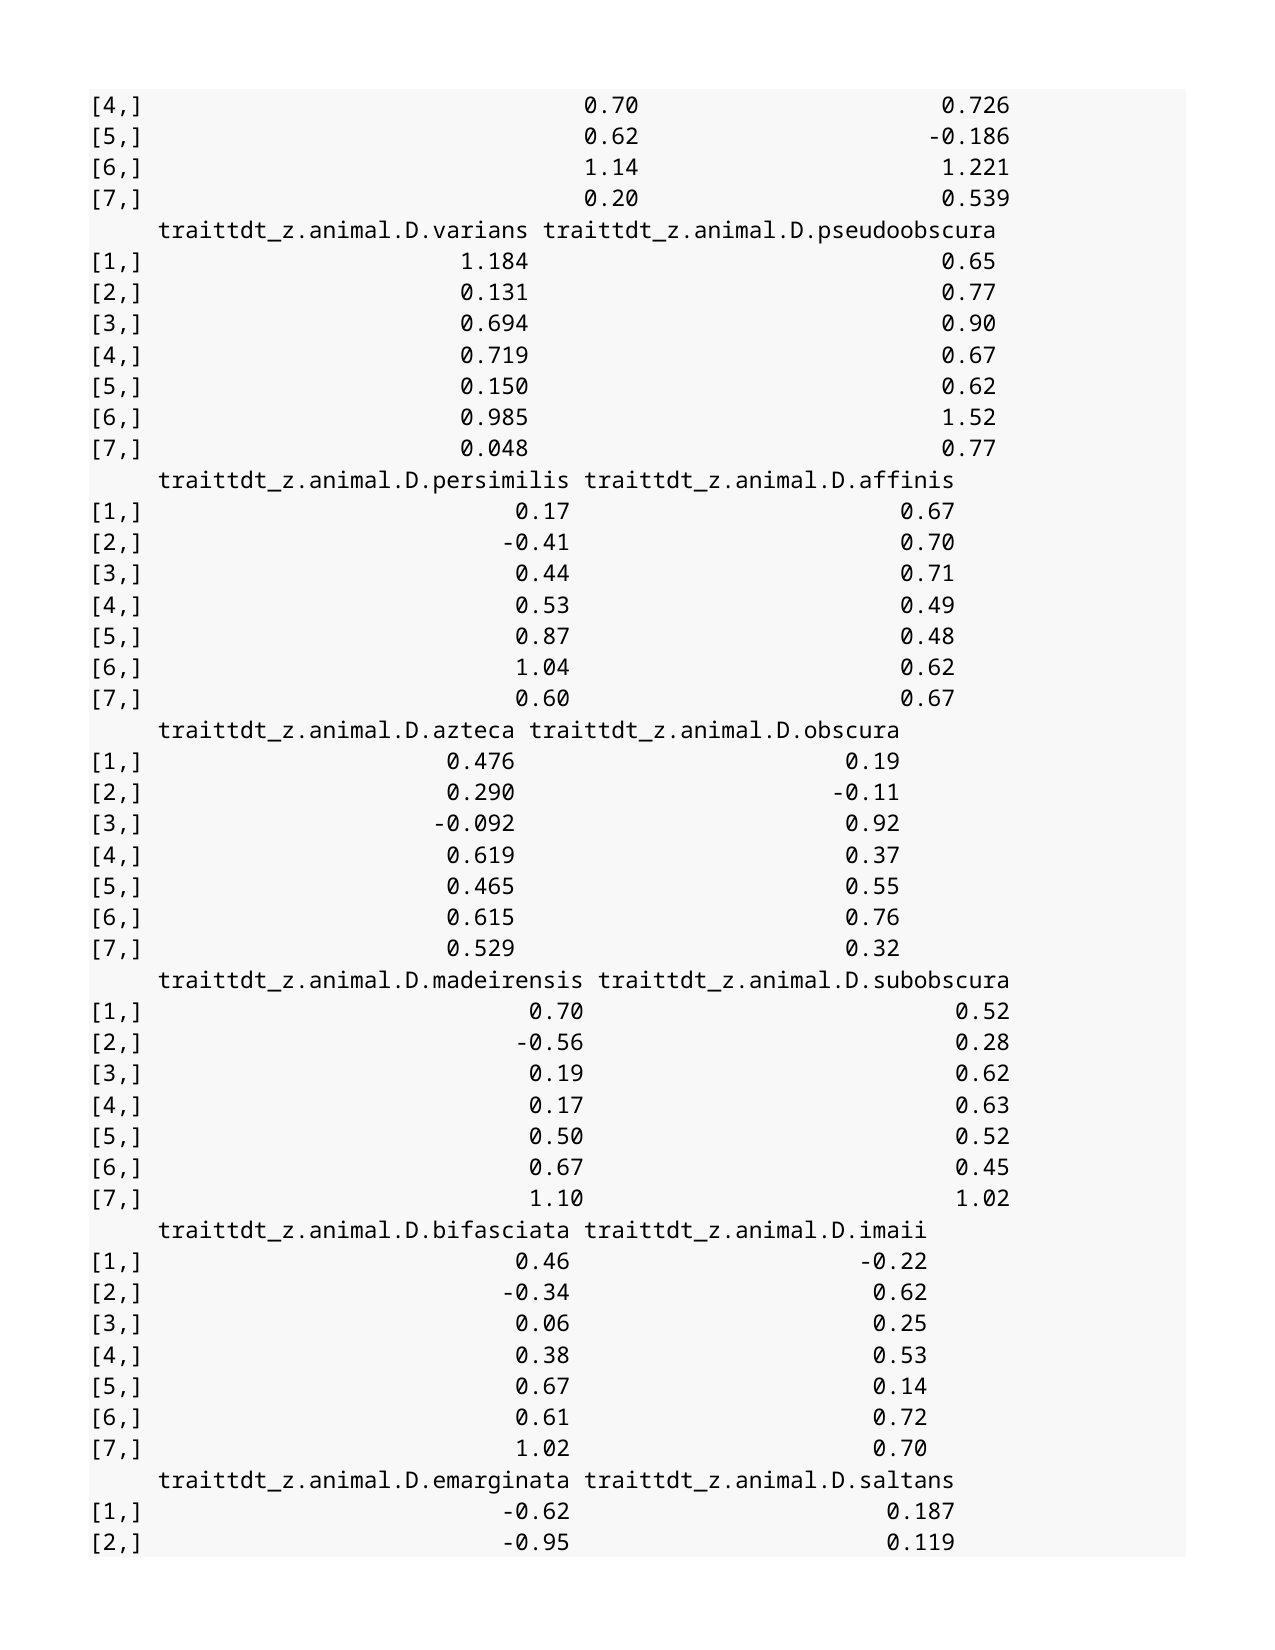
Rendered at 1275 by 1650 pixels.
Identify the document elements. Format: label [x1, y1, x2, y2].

text [89, 89, 1186, 1557]
